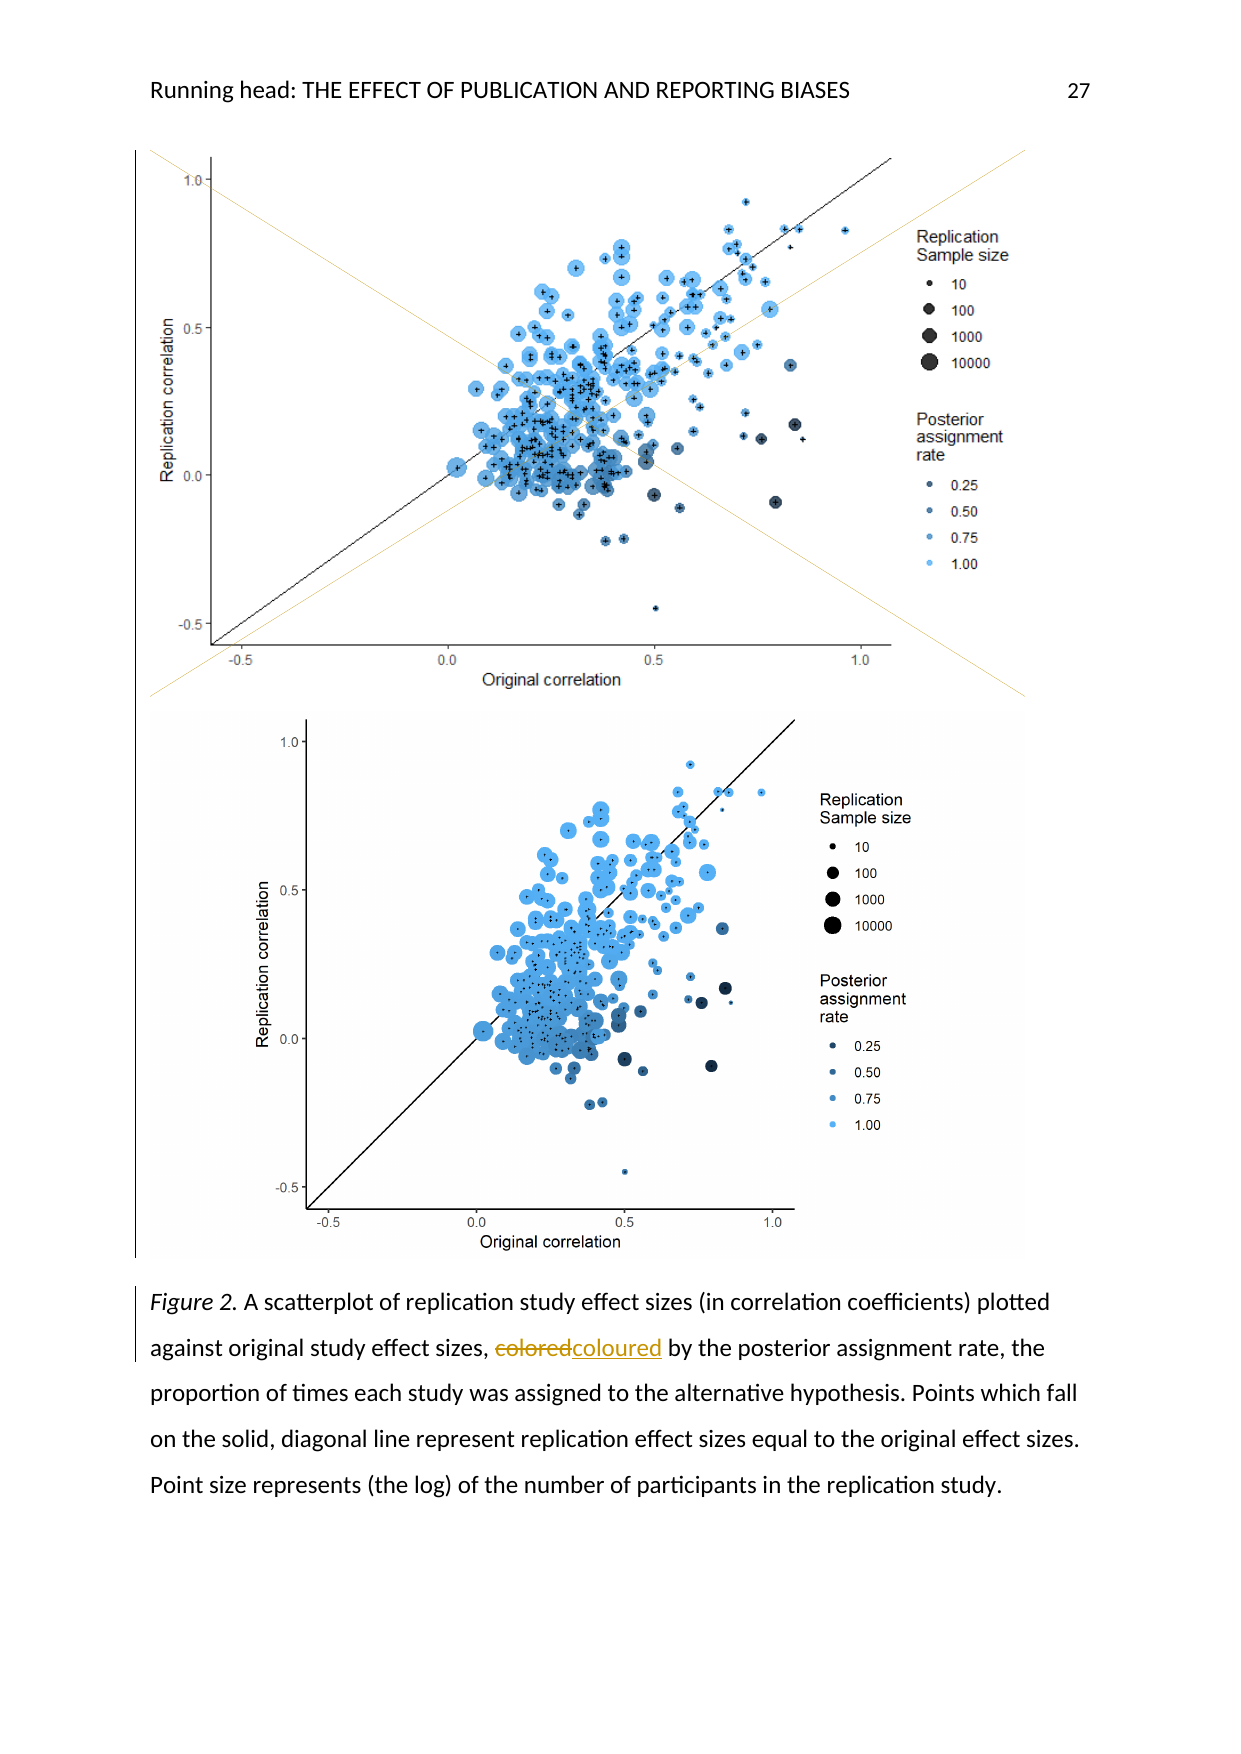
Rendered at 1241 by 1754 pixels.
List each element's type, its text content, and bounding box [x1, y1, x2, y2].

picture [150, 151, 586, 695]
picture [152, 150, 1023, 422]
picture [151, 424, 1024, 697]
picture [589, 151, 1026, 696]
text Figure 2. A scatterplot of replication study effect sizes (in correlation coefficients) plotted against original study effect sizes, by the posterior assignment rate, the proportion of times each study was assigned to the alternative hypothesis. Points which fall on the solid, diagonal line represent replication effect sizes equal to the original effect sizes. Point size represents (the log) of the number of participants in the replication study. [150, 1286, 1090, 1499]
picture [150, 711, 1025, 1259]
